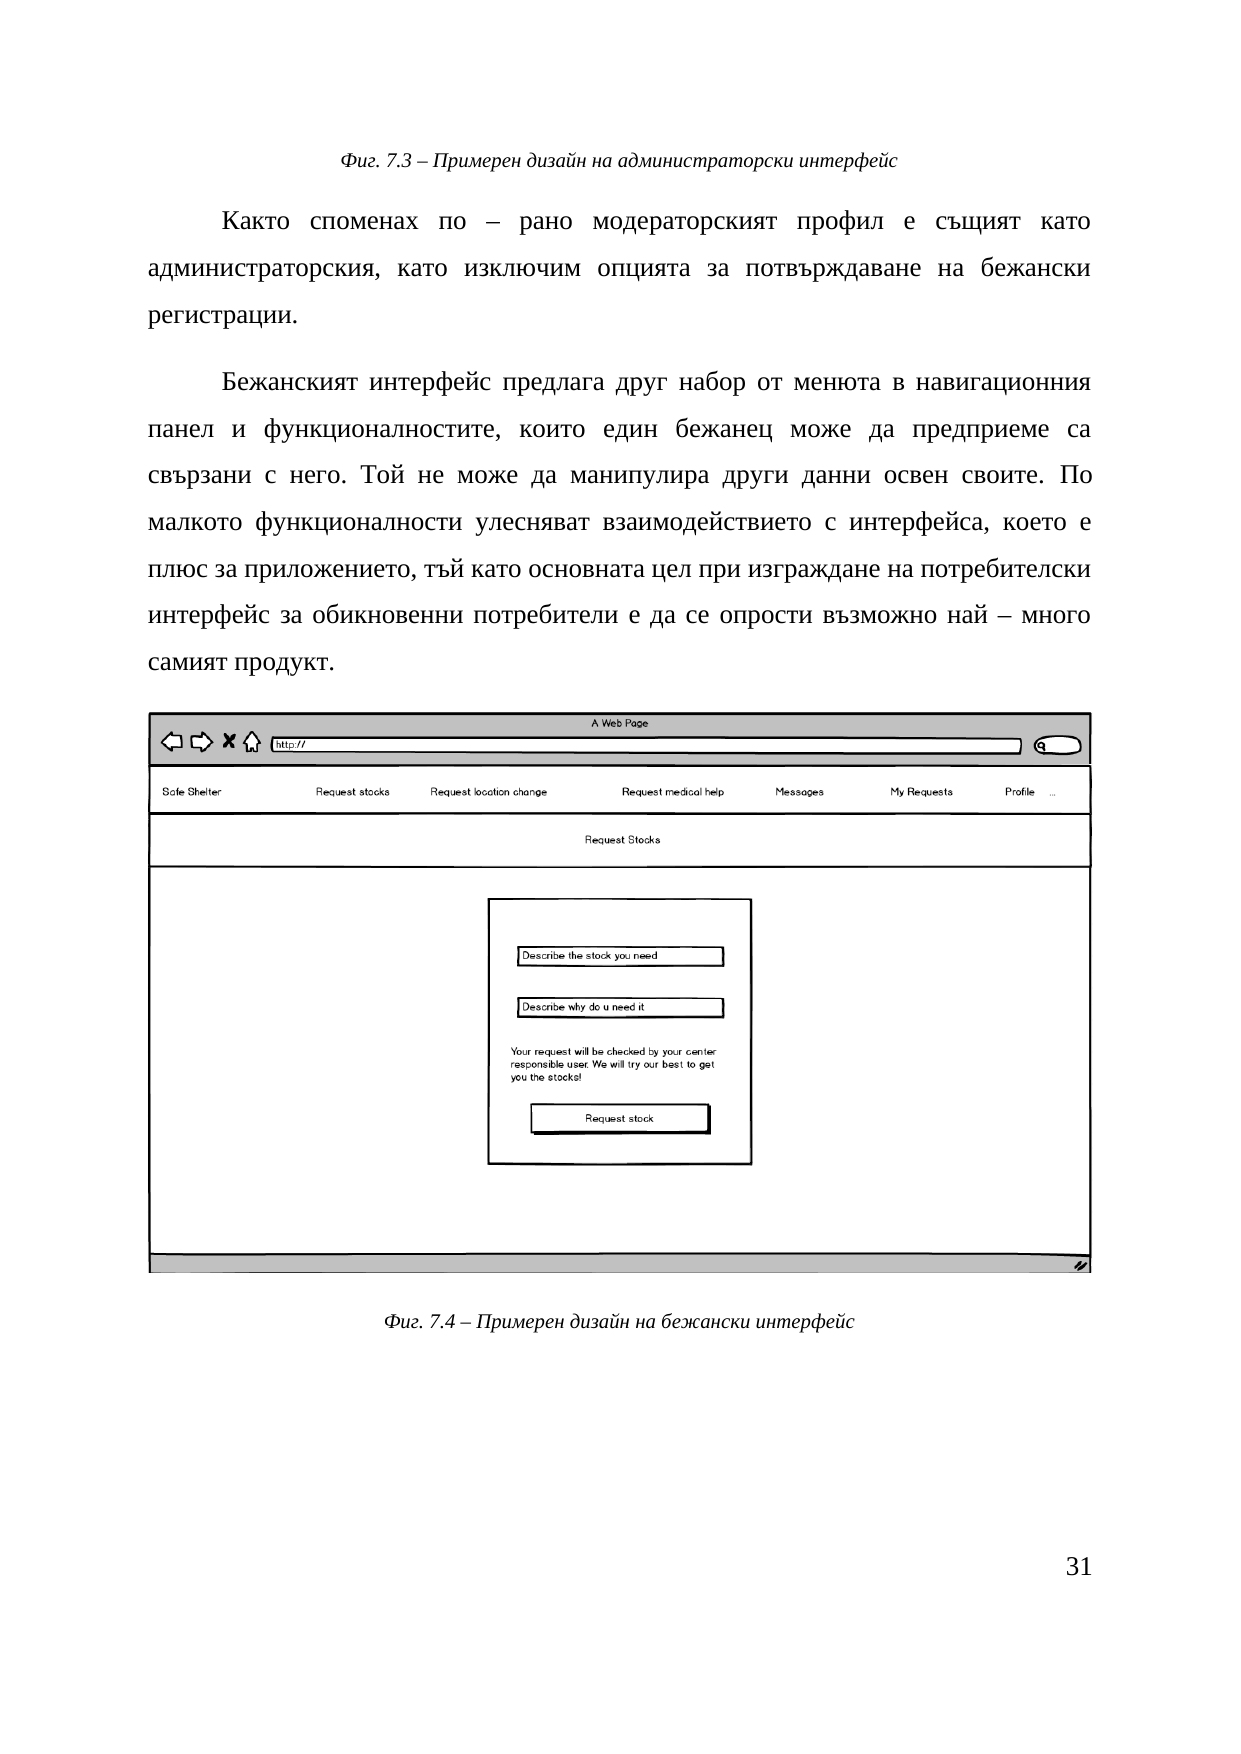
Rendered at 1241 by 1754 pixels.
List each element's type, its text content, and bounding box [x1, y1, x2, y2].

text Фиг. 7.3 – Примерен дизайн на администраторски интерфейс [148, 148, 1093, 172]
picture [147, 712, 1093, 1273]
text Бежанският интерфейс предлага друг набор от менюта в навигационния панел и функционалностите, които един бежанец може да предприеме са свързани с него. Той не може да манипулира други данни освен своите. По малкото функционалности улесняват взаимодействието с интерфейса, което е плюс за приложението, тъй като основната цел при изграждане на потребителски интерфейс за обикновенни потребители е да се опрости възможно най – много самият продукт. [148, 365, 1093, 676]
text Фиг. 7.4 – Примерен дизайн на бежански интерфейс [148, 1309, 1093, 1333]
text Както споменах по – рано модераторският профил е същият като администраторския, като изключим опцията за потвърждаване на бежански регистрации. [148, 204, 1093, 329]
